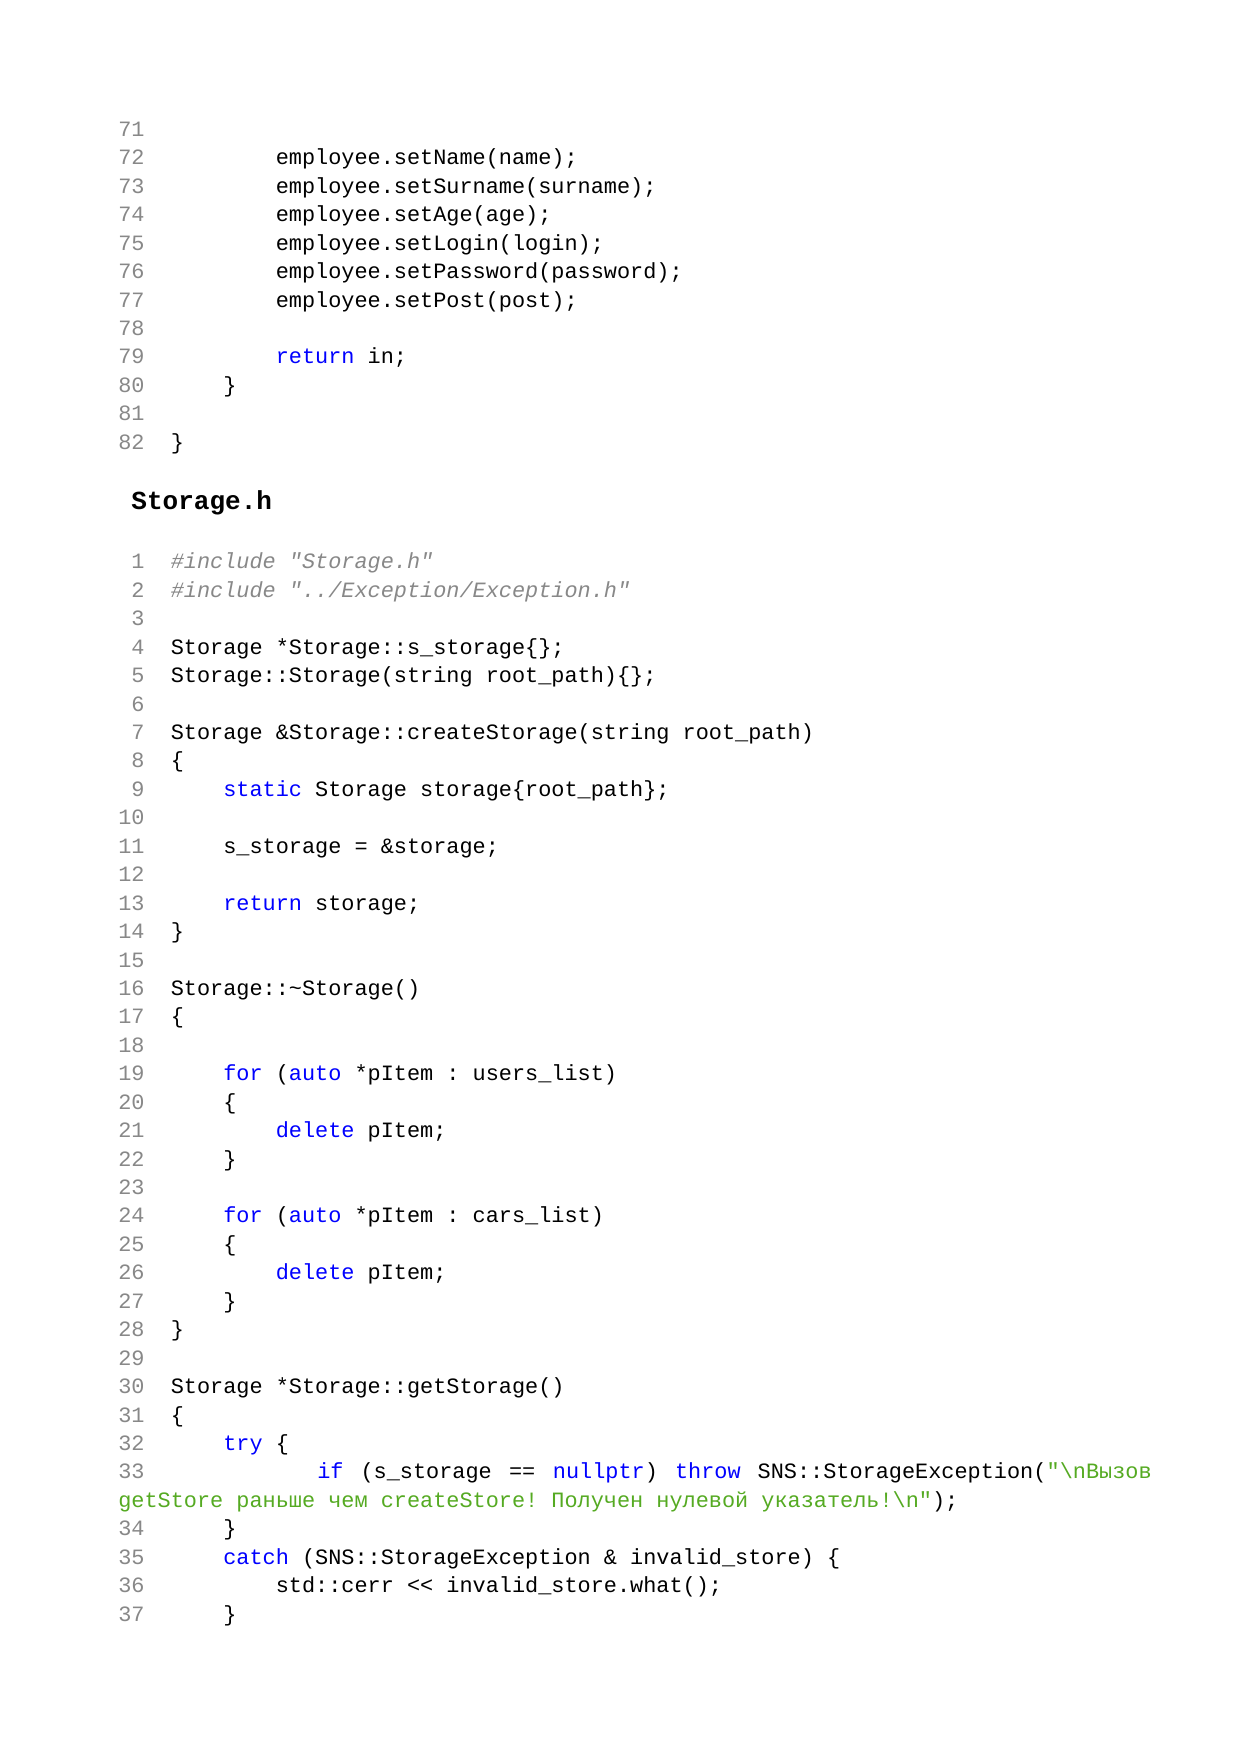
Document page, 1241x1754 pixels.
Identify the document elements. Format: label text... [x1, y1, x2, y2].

text 71 [118, 118, 1152, 143]
text 23 [118, 1176, 1152, 1201]
text 3 [118, 607, 1152, 632]
text 8 { [118, 750, 1152, 774]
text 37 } [118, 1603, 1152, 1628]
text 33 if (s_storage == nullptr) throw SNS::StorageException("\nВызов getStore раньше чем createStore! Получен нулевой указатель!\n"); [118, 1461, 1152, 1514]
text 25 { [118, 1233, 1152, 1258]
text 14 } [118, 920, 1152, 945]
text 1 #include "Storage.h" [118, 551, 1152, 575]
text 30 Storage *Storage::getStorage() [118, 1375, 1152, 1400]
text 12 [118, 863, 1152, 888]
text 4 Storage *Storage::s_storage{}; [118, 636, 1152, 661]
text 10 [118, 807, 1152, 831]
text 28 } [118, 1318, 1152, 1343]
text 29 [118, 1347, 1152, 1372]
text 27 } [118, 1290, 1152, 1315]
text 82 } [118, 431, 1152, 456]
text 34 } [118, 1517, 1152, 1542]
text 73 employee.setSurname(surname); [118, 175, 1152, 200]
text 76 employee.setPassword(password); [118, 260, 1152, 285]
text 20 { [118, 1091, 1152, 1116]
text 9 static Storage storage{root_path}; [118, 778, 1152, 803]
text 11 s_storage = &storage; [118, 835, 1152, 860]
text 32 try { [118, 1432, 1152, 1457]
text 24 for (auto *pItem : cars_list) [118, 1205, 1152, 1229]
text 80 } [118, 374, 1152, 399]
text 74 employee.setAge(age); [118, 203, 1152, 228]
text 16 Storage::~Storage() [118, 977, 1152, 1002]
text Storage.h [118, 488, 1152, 517]
text 21 delete pItem; [118, 1119, 1152, 1144]
text 31 { [118, 1404, 1152, 1428]
text 75 employee.setLogin(login); [118, 232, 1152, 257]
text 7 Storage &Storage::createStorage(string root_path) [118, 721, 1152, 746]
text 72 employee.setName(name); [118, 147, 1152, 171]
text 26 delete pItem; [118, 1262, 1152, 1286]
text 78 [118, 317, 1152, 342]
text 22 } [118, 1148, 1152, 1173]
text 2 #include "../Exception/Exception.h" [118, 579, 1152, 604]
text 81 [118, 402, 1152, 427]
text 17 { [118, 1006, 1152, 1030]
text 36 std::cerr << invalid_store.what(); [118, 1574, 1152, 1599]
text 77 employee.setPost(post); [118, 289, 1152, 313]
text 79 return in; [118, 346, 1152, 370]
text 15 [118, 949, 1152, 973]
text 5 Storage::Storage(string root_path){}; [118, 664, 1152, 689]
text 6 [118, 693, 1152, 718]
text 19 for (auto *pItem : users_list) [118, 1062, 1152, 1087]
text 13 return storage; [118, 892, 1152, 917]
text 18 [118, 1034, 1152, 1059]
text 35 catch (SNS::StorageException & invalid_store) { [118, 1546, 1152, 1571]
